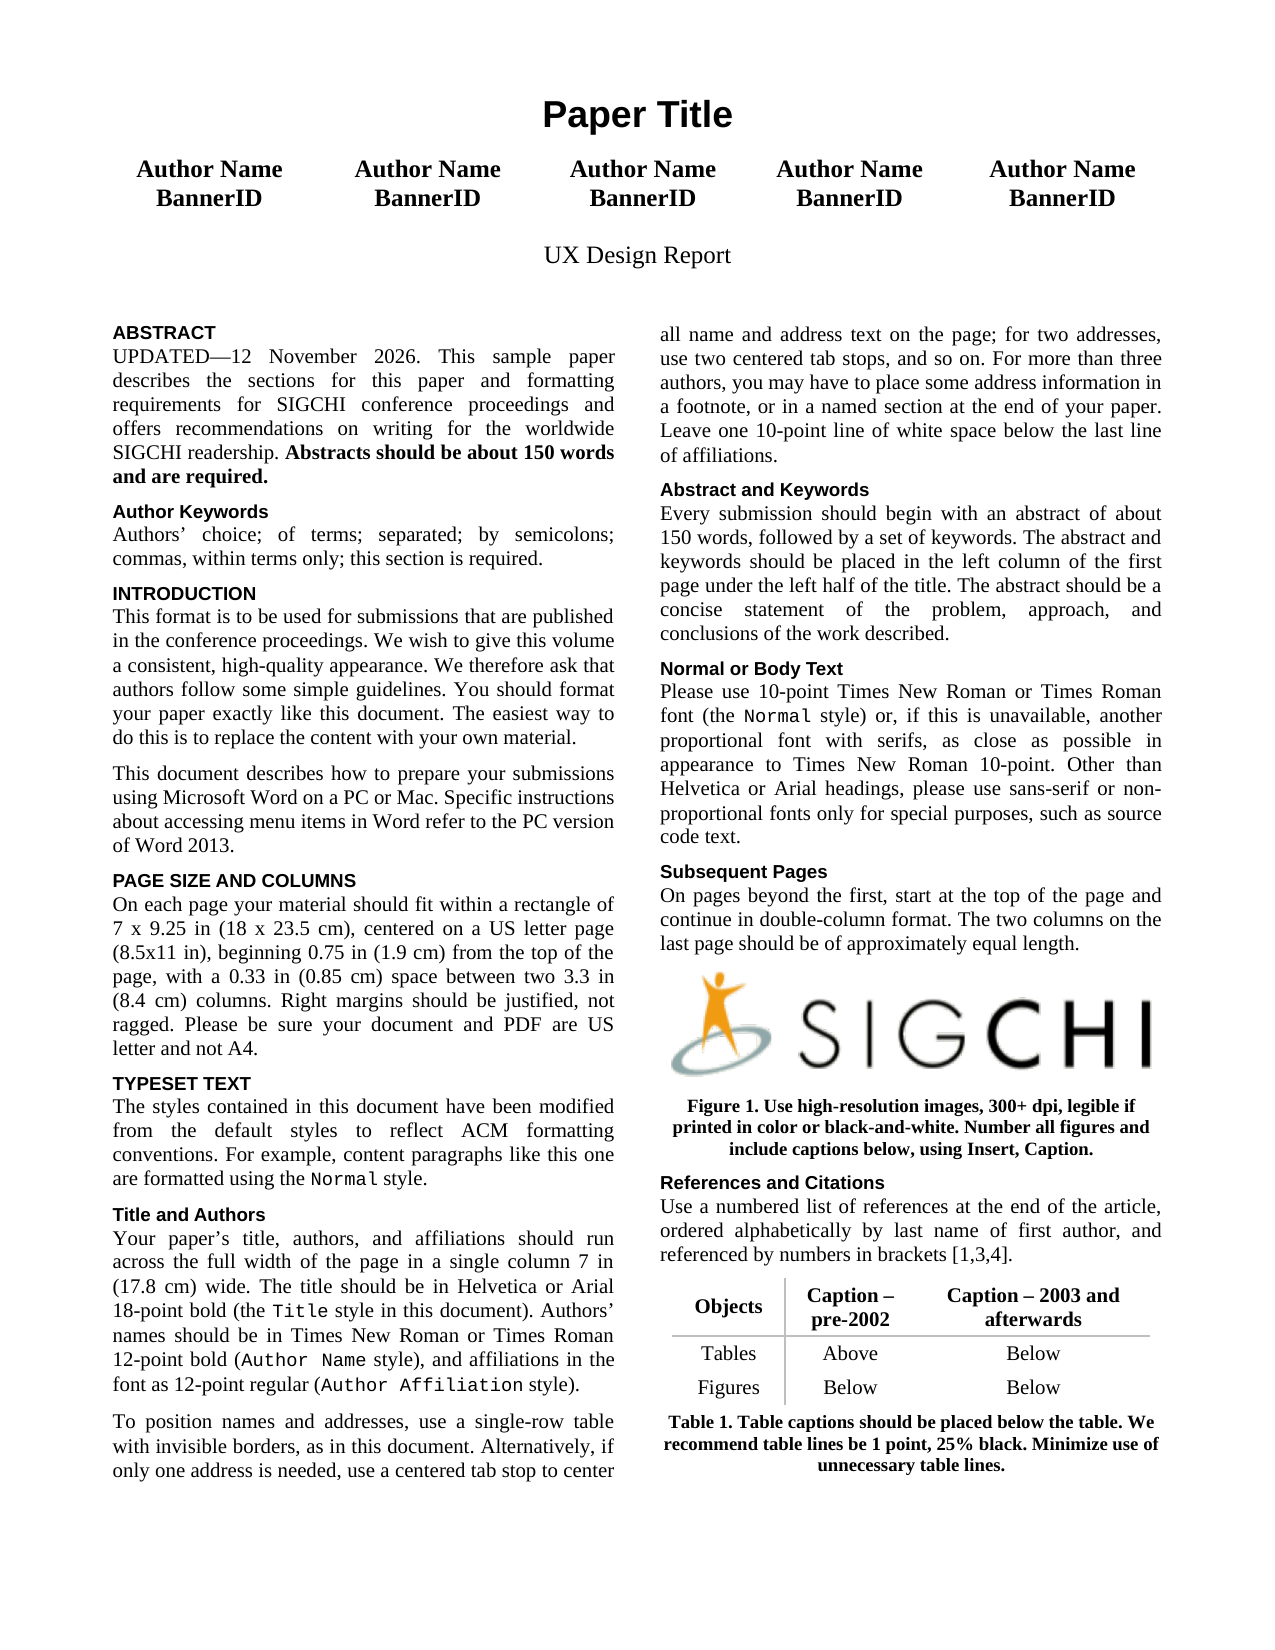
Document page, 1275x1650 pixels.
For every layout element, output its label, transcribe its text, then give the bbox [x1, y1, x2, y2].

subtitle ABSTRACT [112, 322, 615, 344]
subtitle Normal or Body Text [660, 657, 1162, 679]
table_cell Below [786, 1369, 916, 1405]
text UPDATED—2 November 2022. This sample paper describes the sections for this paper and formatting requirements for SIGCHI conference proceedings and offers recommendations on writing for the worldwide SIGCHI readership. Abstracts should be about 150 words and are required. [112, 344, 615, 488]
text The styles contained in this document have been modified from the default styles to reflect ACM formatting conventions. For example, content paragraphs like this one are formatted using the Normal style. [112, 1094, 615, 1191]
subtitle PAGE SIZE and columns [112, 870, 615, 892]
text On pages beyond the first, start at the top of the page and continue in double-column format. The two columns on the last page should be of approximately equal length. [660, 883, 1162, 955]
subtitle Subsequent Pages [660, 861, 1162, 883]
text Every submission should begin with an abstract of about 150 words, followed by a set of keywords. The abstract and keywords should be placed in the left column of the first page under the left half of the title. The abstract should be a concise statement of the problem, approach, and conclusions of the work described. [660, 501, 1162, 645]
subtitle Abstract and Keywords [660, 479, 1162, 501]
table_header Caption – pre-2002 [786, 1278, 916, 1335]
title Paper Title [112, 92, 1162, 136]
subtitle Author Keywords [112, 501, 615, 522]
text This document describes how to prepare your submissions using Microsoft Word on a PC or Mac. Specific instructions about accessing menu items in Word refer to the PC version of Word 2013. [112, 761, 615, 857]
text On each page your material should fit within a rectangle of 7 x 9.25 in (18 x 23.5 cm), centered on a US letter page (8.5x11 in), beginning 0.75 in (1.9 cm) from the top of the page, with a 0.33 in (0.85 cm) space between two 3.3 in (8.4 cm) columns. Right margins should be justified, not ragged. Please be sure your document and PDF are US letter and not A4. [112, 892, 615, 1060]
text Your paper’s title, authors, and affiliations should run across the full width of the page in a single column 7 in (17.8 cm) wide. The title should be in Helvetica or Arial 18-point bold (the Title style in this document). Authors’ names should be in Times New Roman or Times Roman 12-point bold (Author Name style), and affiliations in the font as 12-point regular (Author Affiliation style). [112, 1225, 615, 1397]
subtitle References and Citations [660, 1172, 1162, 1194]
subtitle Title and Authors [112, 1204, 615, 1225]
text Use a numbered list of references at the end of the article, ordered alphabetically by last name of first author, and referenced by numbers in brackets [1,3,4]. [660, 1194, 1162, 1266]
text Please use 10-point Times New Roman or Times Roman font (the Normal style) or, if this is unavailable, another proportional font with serifs, as close as possible in appearance to Times New Roman 10-point. Other than Helvetica or Arial headings, please use sans-serif or non-proportional fonts only for special purposes, such as source code text. [660, 679, 1162, 848]
picture [660, 967, 1163, 1083]
table_cell Tables [672, 1337, 784, 1369]
table_header Caption – 2003 and afterwards [916, 1278, 1150, 1335]
text Table 1. Table captions should be placed below the table. We recommend table lines be 1 point, 25% black. Minimize use of unnecessary table lines. [660, 1411, 1162, 1476]
table_header UX Design Report [113, 154, 1162, 298]
table_cell Figures [672, 1369, 784, 1405]
table_cell Below [916, 1369, 1150, 1405]
text This format is to be used for submissions that are published in the conference proceedings. We wish to give this volume a consistent, high-quality appearance. We therefore ask that authors follow some simple guidelines. You should format your paper exactly like this document. The easiest way to do this is to replace the content with your own material. [112, 604, 615, 749]
subtitle TYPESET TEXT [112, 1072, 615, 1094]
table_header Objects [672, 1278, 784, 1335]
subtitle INTRODUCTION [112, 583, 615, 604]
text Figure 1. Use high-resolution images, 300+ dpi, legible if printed in color or black-and-white. Number all figures and include captions below, using Insert, Caption. [660, 1095, 1162, 1159]
text To position names and addresses, use a single-row table with invisible borders, as in this document. Alternatively, if only one address is needed, use a centered tab stop to center all name and address text on the page; for two addresses, use two centered tab stops, and so on. For more than three authors, you may have to place some address information in a footnote, or in a named section at the end of your paper. Leave one 10-point line of white space below the last line of affiliations. [112, 1409, 615, 1482]
text Authors’ choice; of terms; separated; by semicolons; commas, within terms only; this section is required. [112, 522, 615, 570]
table_cell Below [916, 1337, 1150, 1369]
text To position names and addresses, use a single-row table with invisible borders, as in this document. Alternatively, if only one address is needed, use a centered tab stop to center all name and address text on the page; for two addresses, use two centered tab stops, and so on. For more than three authors, you may have to place some address information in a footnote, or in a named section at the end of your paper. Leave one 10-point line of white space below the last line of affiliations. [660, 322, 1162, 467]
table_cell Above [786, 1337, 916, 1369]
